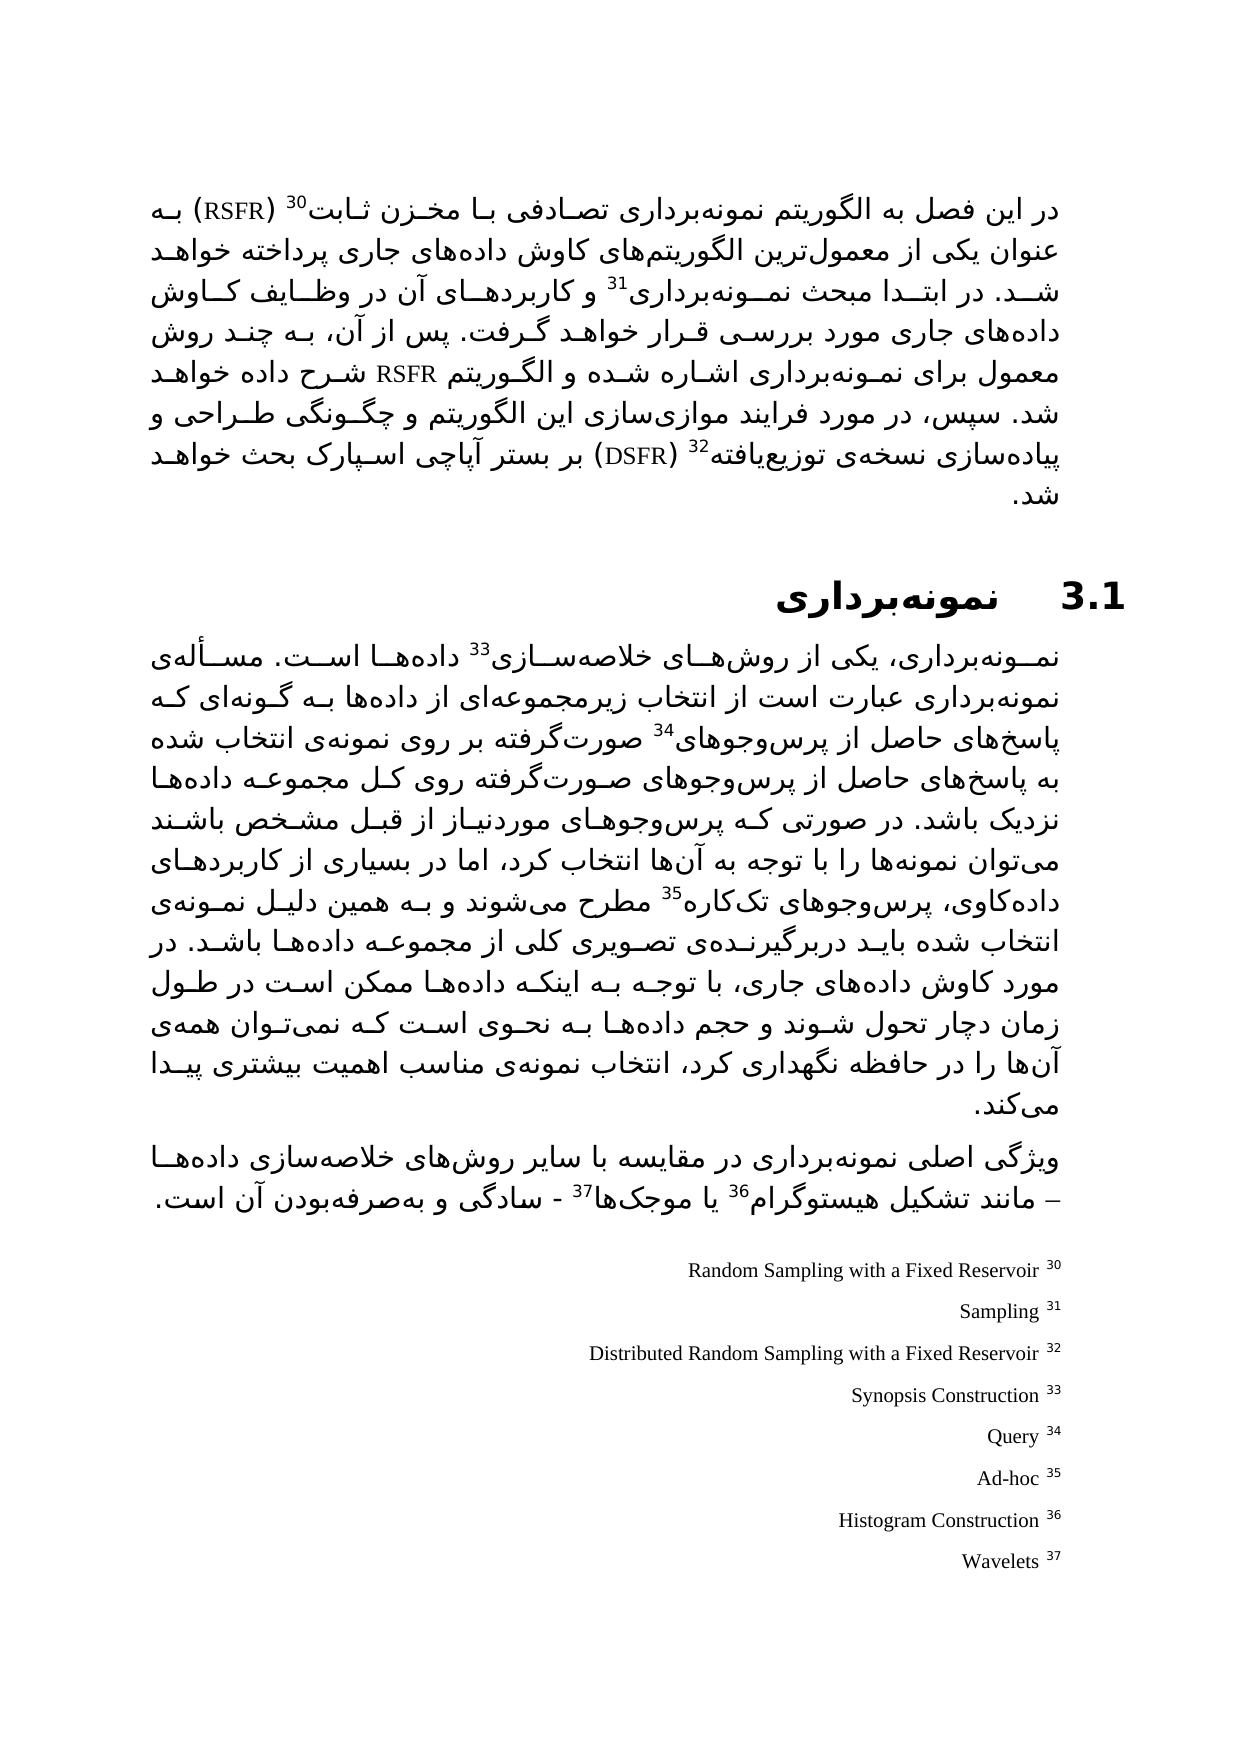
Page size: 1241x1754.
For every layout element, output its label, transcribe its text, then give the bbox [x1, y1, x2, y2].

text ویژگی اصلی نمونه‌برداری در مقایسه با سایر روش‌های خلاصه‌سازی داده‌ها – مانند تشکیل هیستوگرام یا موجک‌ها - سادگی و به‌صرفه‌بودن آن است. با استفاده از روش‌های نمونه‌برداری می‌توان به سادگی به تصویری بدون تبعیض از کل مجموعه داده‌ها با تضمین خطای قابل اثبات دست پیدا کرد. همچنین، روش‌های دیگر خلاصه‌سازی برای داده‌های چندبعدی به راحتی قابل استفاده نیستند و درواقع در کاربردهایی که با داده‌های چندبعدی سر و کار دارند، پراستفاده‌ترین روش خلاصه‌سازی، نمونه‌برداری – و به طور مشخص نمونه‌برداری تصادفی – می‌باشد]کتاب آگاروال[. [150, 1141, 1060, 1216]
text نمونه‌برداری، یکی از روش‌های خلاصه‌سازی داده‌ها است. مسأله‌ی نمونه‌برداری عبارت است از انتخاب زیرمجموعه‌ای از داده‌ها به گونه‌ای که پاسخ‌های حاصل از پرس‌و‌جوهای صورت‌گرفته بر روی نمونه‌ی انتخاب شده به پاسخ‌های حاصل از پرس‌و‌جوهای صورت‌گرفته روی کل مجموعه داده‌ها نزدیک باشد. در صورتی که پرس‌وجوهای موردنیاز از قبل مشخص باشند می‌توان نمونه‌ها را با توجه به آن‌ها انتخاب کرد، اما در بسیاری از کاربردهای داده‌کاوی، پرس‌وجوهای تک‌‌کاره مطرح می‌شوند و به همین دلیل نمونه‌ی انتخاب شده باید دربرگیرنده‌ی تصویری کلی از مجموعه داده‌ها باشد. در مورد کاوش داده‌های جاری، با توجه به اینکه داده‌ها ممکن است در طول زمان دچار تحول شوند و حجم داده‌ها به نحوی است که نمی‌توان همه‌ی آن‌ها را در حافظه نگهداری کرد، انتخاب نمونه‌ی مناسب اهمیت بیشتری پیدا می‌کند. [150, 639, 1060, 1121]
text در این فصل به الگوریتم نمونه‌برداری تصادفی با مخزن ثابت (RSFR) به عنوان یکی از معمول‌ترین الگوریتم‌های کاوش داده‌های جاری پرداخته خواهد شد. در ابتدا مبحث نمونه‌برداری و کاربردهای آن در وظایف کاوش داده‌های جاری مورد بررسی قرار خواهد گرفت. پس از آن، به چند روش معمول برای نمونه‌برداری اشاره شده و الگوریتم RSFR شرح داده خواهد شد. سپس، در مورد فرایند موازی‌سازی این الگوریتم و چگونگی طراحی و پیاده‌سازی نسخه‌ی توزیع‌یافته (DSFR) بر بستر آپاچی اسپارک بحث خواهد شد. [150, 193, 1060, 512]
subtitle نمونه‌برداری [150, 575, 1060, 618]
